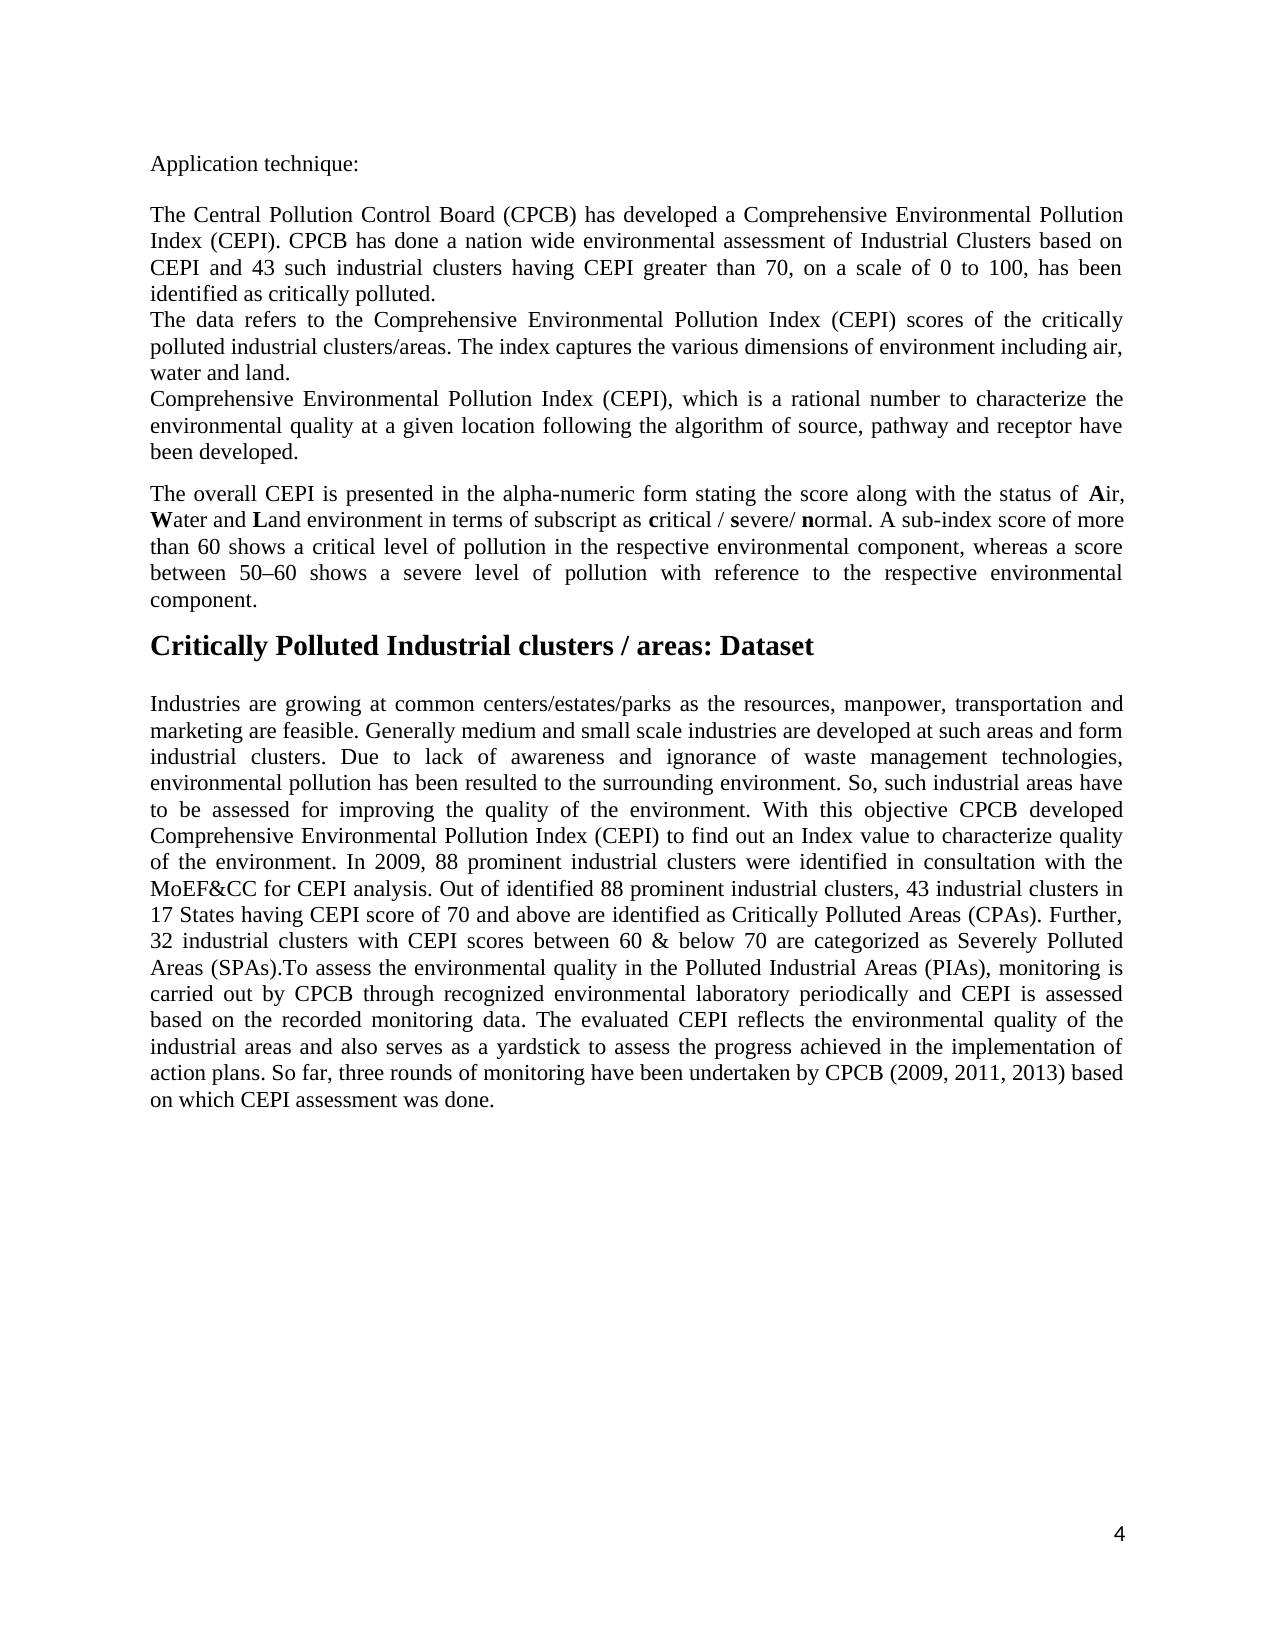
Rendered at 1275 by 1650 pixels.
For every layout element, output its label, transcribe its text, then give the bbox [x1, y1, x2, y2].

text Industries are growing at common centers/estates/parks as the resources, manpower, transportation and marketing are feasible. Generally medium and small scale industries are developed at such areas and form industrial clusters. Due to lack of awareness and ignorance of waste management technologies, environmental pollution has been resulted to the surrounding environment. So, such industrial areas have to be assessed for improving the quality of the environment. With this objective CPCB developed Comprehensive Environmental Pollution Index (CEPI) to find out an Index value to characterize quality of the environment. In 2009, 88 prominent industrial clusters were identified in consultation with the MoEF&CC for CEPI analysis. Out of identified 88 prominent industrial clusters, 43 industrial clusters in 17 States having CEPI score of 70 and above are identified as Critically Polluted Areas (CPAs). Further, 32 industrial clusters with CEPI scores between 60 & below 70 are categorized as Severely Polluted Areas (SPAs).To assess the environmental quality in the Polluted Industrial Areas (PIAs), monitoring is carried out by CPCB through recognized environmental laboratory periodically and CEPI is assessed based on the recorded monitoring data. The evaluated CEPI reflects the environmental quality of the industrial areas and also serves as a yardstick to assess the progress achieved in the implementation of action plans. So far, three rounds of monitoring have been undertaken by CPCB (2009, 2011, 2013) based on which CEPI assessment was done. [150, 690, 1125, 1112]
text Comprehensive Environmental Pollution Index (CEPI), which is a rational number to characterize the environmental quality at a given location following the algorithm of source, pathway and receptor have been developed. [150, 386, 1125, 464]
text The overall CEPI is presented in the alpha-numeric form stating the score along with the status of Air, Water and Land environment in terms of subscript as critical / severe/ normal. A sub-index score of more than 60 shows a critical level of pollution in the respective environmental component, whereas a score between 50–60 shows a severe level of pollution with reference to the respective environmental component. [150, 480, 1125, 612]
text Critically Polluted Industrial clusters / areas: Dataset [150, 628, 1125, 661]
text Application technique: [150, 150, 1125, 176]
text The data refers to the Comprehensive Environmental Pollution Index (CEPI) scores of the critically polluted industrial clusters/areas. The index captures the various dimensions of environment including air, water and land. [150, 306, 1125, 386]
text The Central Pollution Control Board (CPCB) has developed a Comprehensive Environmental Pollution Index (CEPI). CPCB has done a nation wide environmental assessment of Industrial Clusters based on CEPI and 43 such industrial clusters having CEPI greater than 70, on a scale of 0 to 100, has been identified as critically polluted. [150, 201, 1125, 306]
